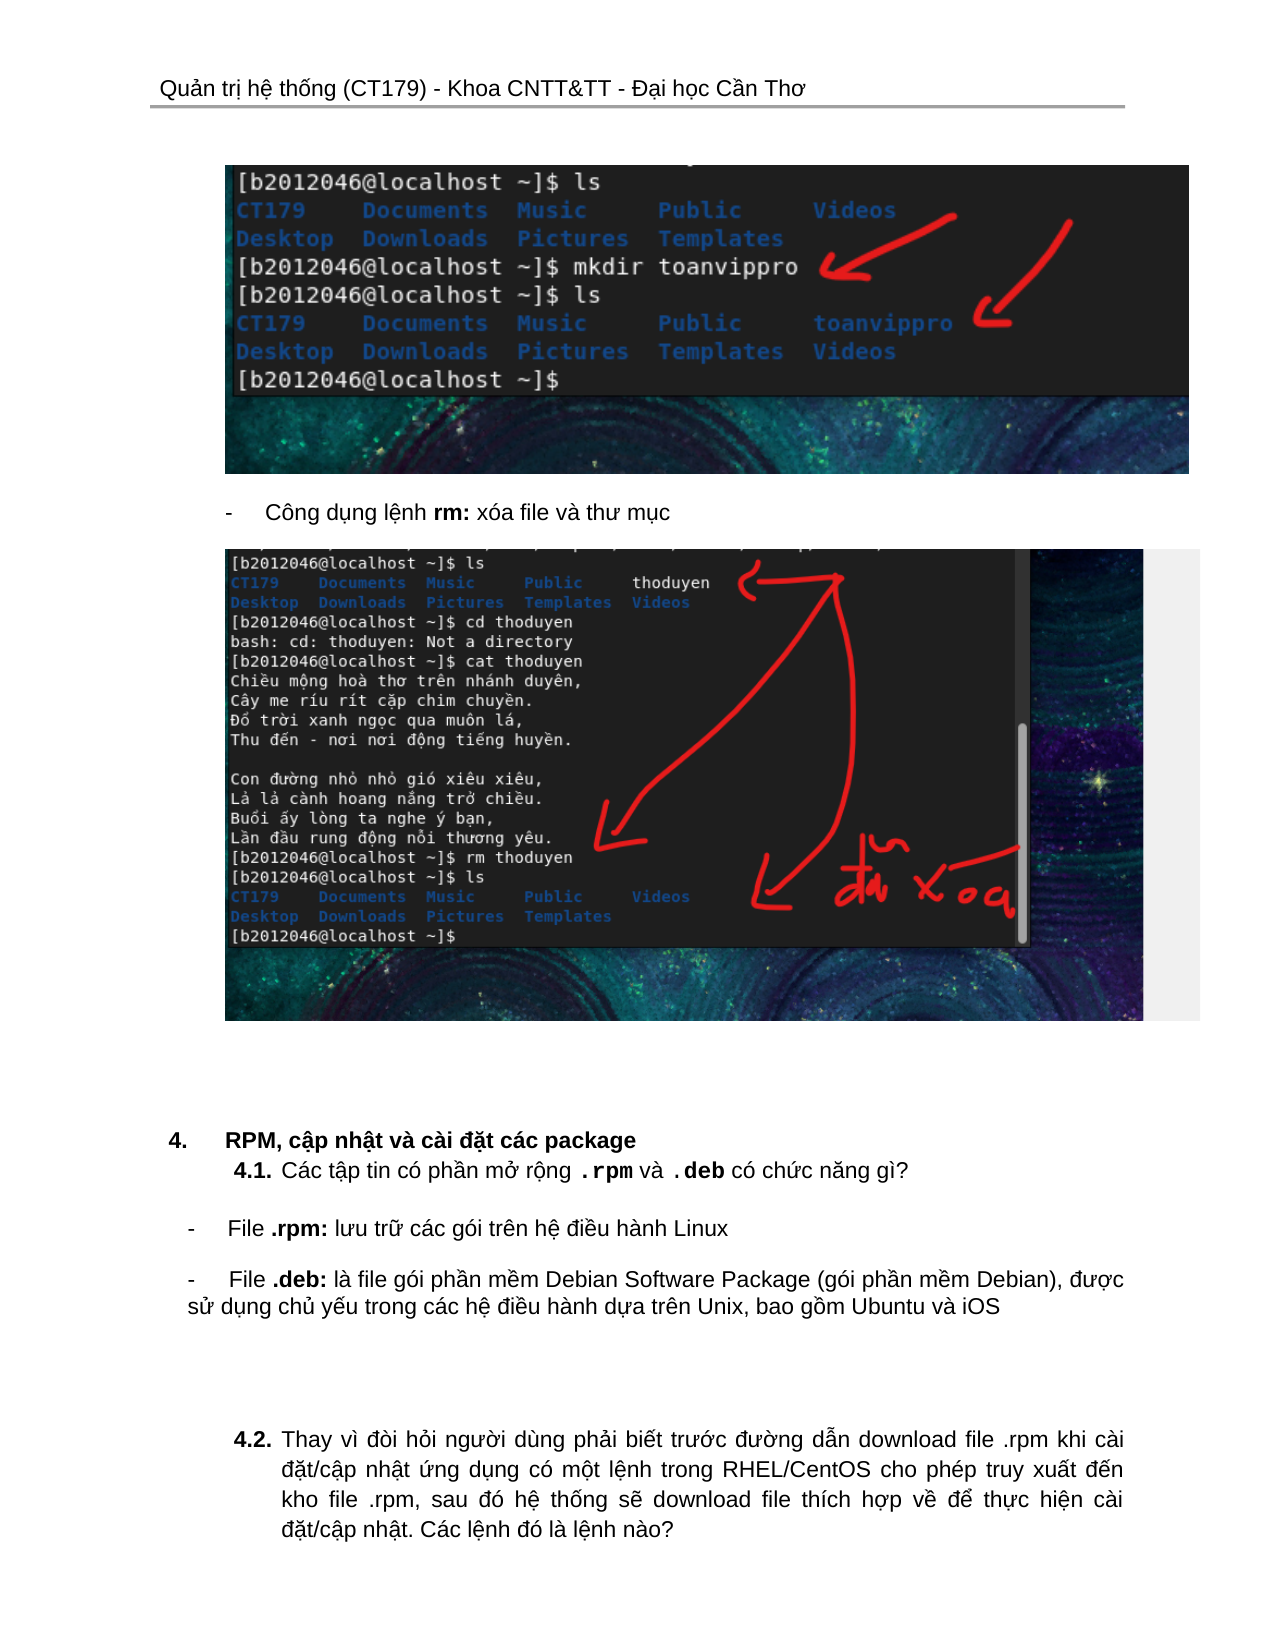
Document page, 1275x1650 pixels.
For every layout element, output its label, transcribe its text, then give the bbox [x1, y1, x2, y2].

text - File .rpm: lưu trữ các gói trên hệ điều hành Linux [187, 1215, 1125, 1241]
list RPM, cập nhật và cài đặt các package [187, 1127, 1125, 1153]
text - Công dụng lệnh rm: xóa file và thư mục [225, 498, 1125, 525]
list Các tập tin có phần mở rộng .rpm và .deb có chức năng gì? [272, 1157, 1125, 1186]
list Thay vì đòi hỏi người dùng phải biết trước đường dẫn download file .rpm khi cài đặt/cập nhật ứng dụng có một lệnh trong RHEL/CentOS cho phép truy xuất đến kho file .rpm, sau đó hệ thống sẽ download file thích hợp về để thực hiện cài đặt/cập nhật. Các lệnh đó là lệnh nào? [272, 1426, 1125, 1542]
picture [225, 165, 1189, 474]
text - File .deb: là file gói phần mềm Debian Software Package (gói phần mềm Debian), được sử dụng chủ yếu trong các hệ điều hành dựa trên Unix, bao gồm Ubuntu và iOS [187, 1266, 1125, 1319]
picture [225, 549, 1200, 1021]
